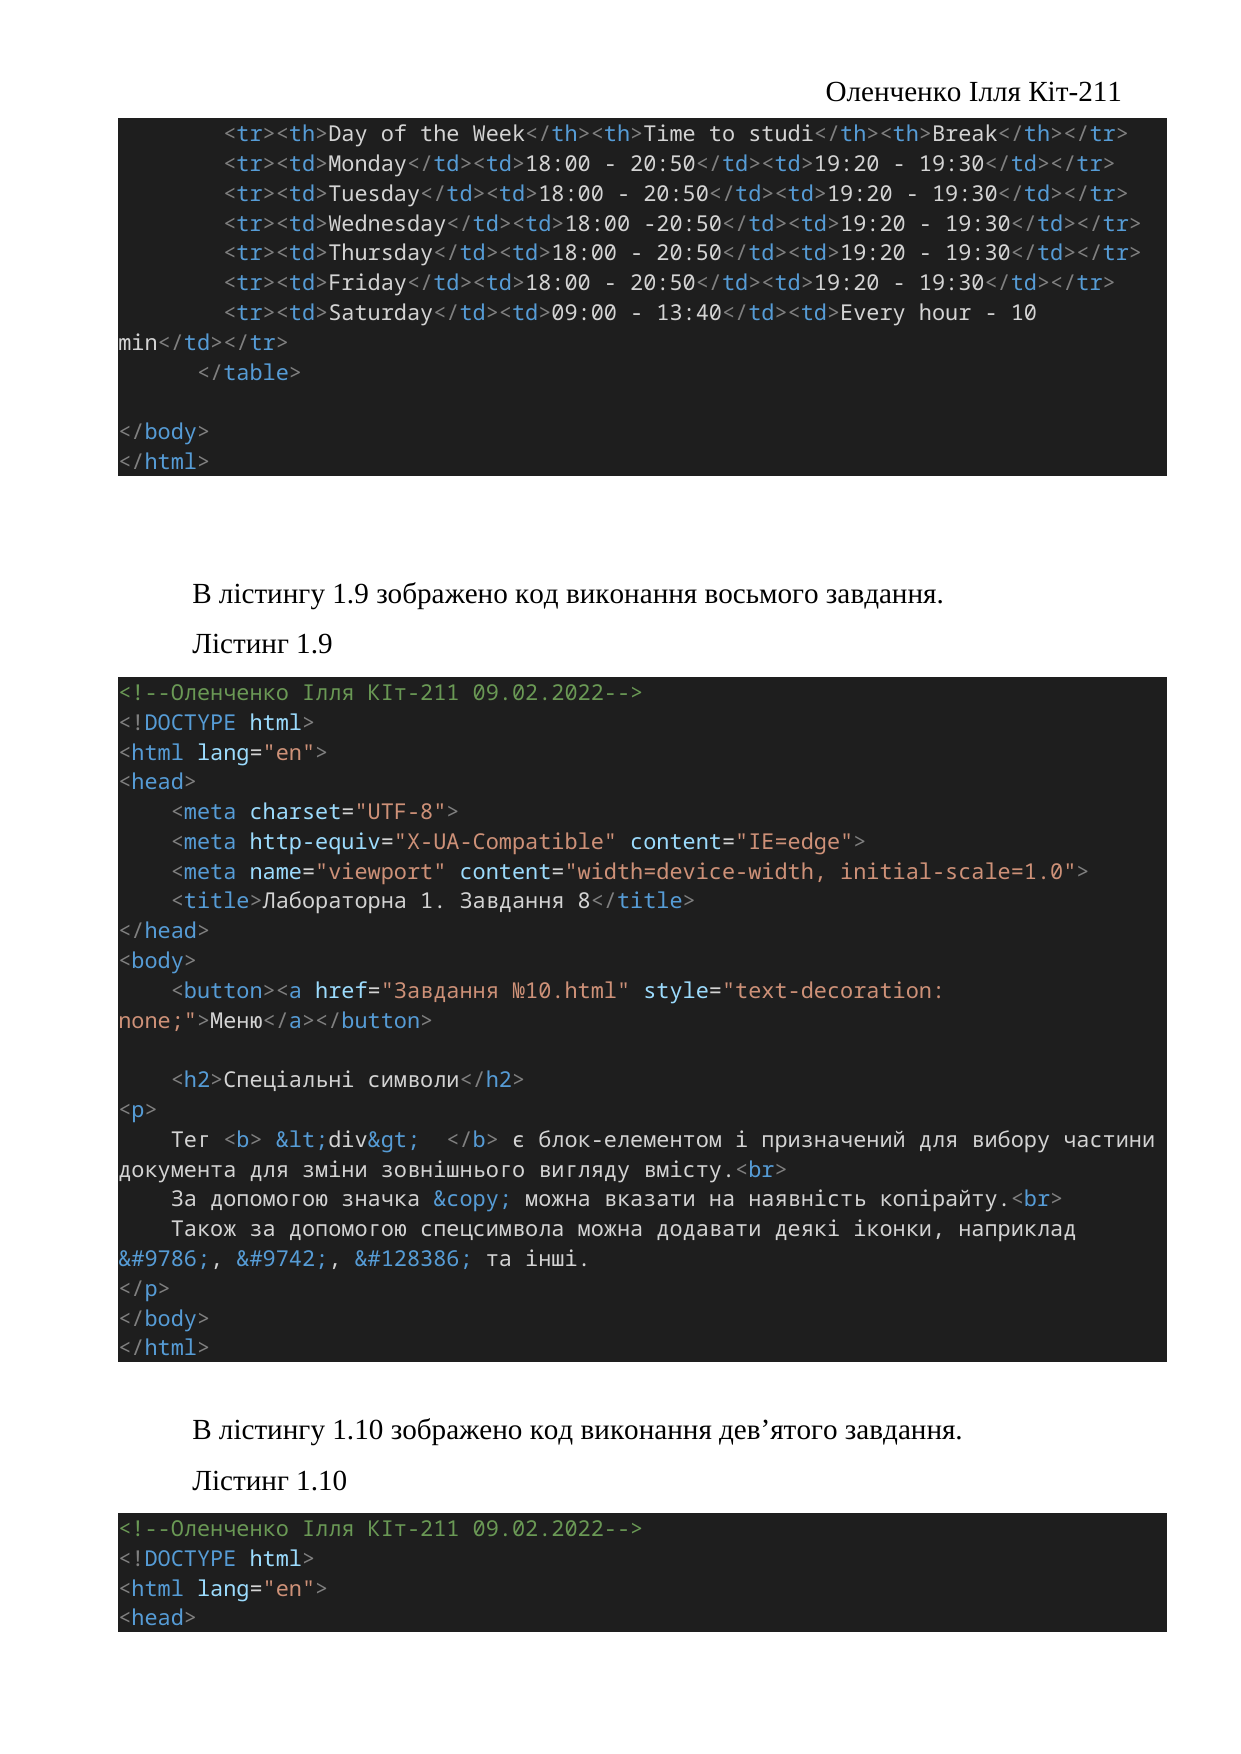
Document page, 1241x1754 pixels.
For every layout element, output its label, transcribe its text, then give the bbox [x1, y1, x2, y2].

text <tr><td>Thursday</td><td>18:00 - 20:50</td><td>19:20 - 19:30</td></tr> [118, 237, 1167, 267]
text За допомогою значка &copy; можна вказати на наявність копірайту.<br> [118, 1183, 1167, 1213]
text </table> [118, 356, 1167, 386]
text <meta http-equiv="X-UA-Compatible" content="IE=edge"> [118, 826, 1167, 856]
text <head> [118, 1602, 1167, 1632]
text </body> [118, 416, 1167, 446]
text <meta name="viewport" content="width=device-width, initial-scale=1.0"> [118, 856, 1167, 885]
text <head> [118, 766, 1167, 796]
text <html lang="en"> [118, 736, 1167, 766]
text <tr><th>Day of the Week</th><th>Time to studi</th><th>Break</th></tr> [118, 118, 1167, 148]
text </body> [118, 1302, 1167, 1332]
text В лістингу 1.9 зображено код виконання восьмого завдання. [118, 576, 1167, 610]
text <meta charset="UTF-8"> [118, 796, 1167, 826]
text <h2>Спеціальні символи</h2> [118, 1064, 1167, 1094]
text </html> [118, 1332, 1167, 1362]
text <body> [118, 945, 1167, 975]
text <!--Оленченко Ілля КІт-211 09.02.2022--> [118, 1513, 1167, 1543]
text </head> [118, 915, 1167, 945]
text </html> [118, 446, 1167, 476]
text <p> [118, 1094, 1167, 1124]
text </p> [118, 1273, 1167, 1302]
text В лістингу 1.10 зображено код виконання дев’ятого завдання. [118, 1412, 1167, 1446]
text <!DOCTYPE html> [118, 1543, 1167, 1573]
text <tr><td>Monday</td><td>18:00 - 20:50</td><td>19:20 - 19:30</td></tr> [118, 148, 1167, 178]
text Тег <b> &lt;div&gt; </b> є блок-елементом і призначений для вибору частини документа для зміни зовнішнього вигляду вмісту.<br> [118, 1124, 1167, 1183]
text <html lang="en"> [118, 1573, 1167, 1602]
text Лістинг 1.9 [118, 627, 1167, 660]
text Також за допомогою спецсимвола можна додавати деякі іконки, наприклад &#9786;, &#9742;, &#128386; та інші. [118, 1213, 1167, 1273]
text <tr><td>Wednesday</td><td>18:00 -20:50</td><td>19:20 - 19:30</td></tr> [118, 207, 1167, 237]
text <button><a href="Завдання №10.html" style="text-decoration: none;">Меню</a></button> [118, 975, 1167, 1034]
text <tr><td>Tuesday</td><td>18:00 - 20:50</td><td>19:20 - 19:30</td></tr> [118, 178, 1167, 207]
text <!DOCTYPE html> [118, 707, 1167, 736]
text Лістинг 1.10 [118, 1463, 1167, 1496]
text <title>Лабораторна 1. Завдання 8</title> [118, 885, 1167, 915]
text <tr><td>Saturday</td><td>09:00 - 13:40</td><td>Every hour - 10 min</td></tr> [118, 297, 1167, 356]
text <tr><td>Friday</td><td>18:00 - 20:50</td><td>19:20 - 19:30</td></tr> [118, 267, 1167, 297]
text <!--Оленченко Ілля КІт-211 09.02.2022--> [118, 677, 1167, 707]
